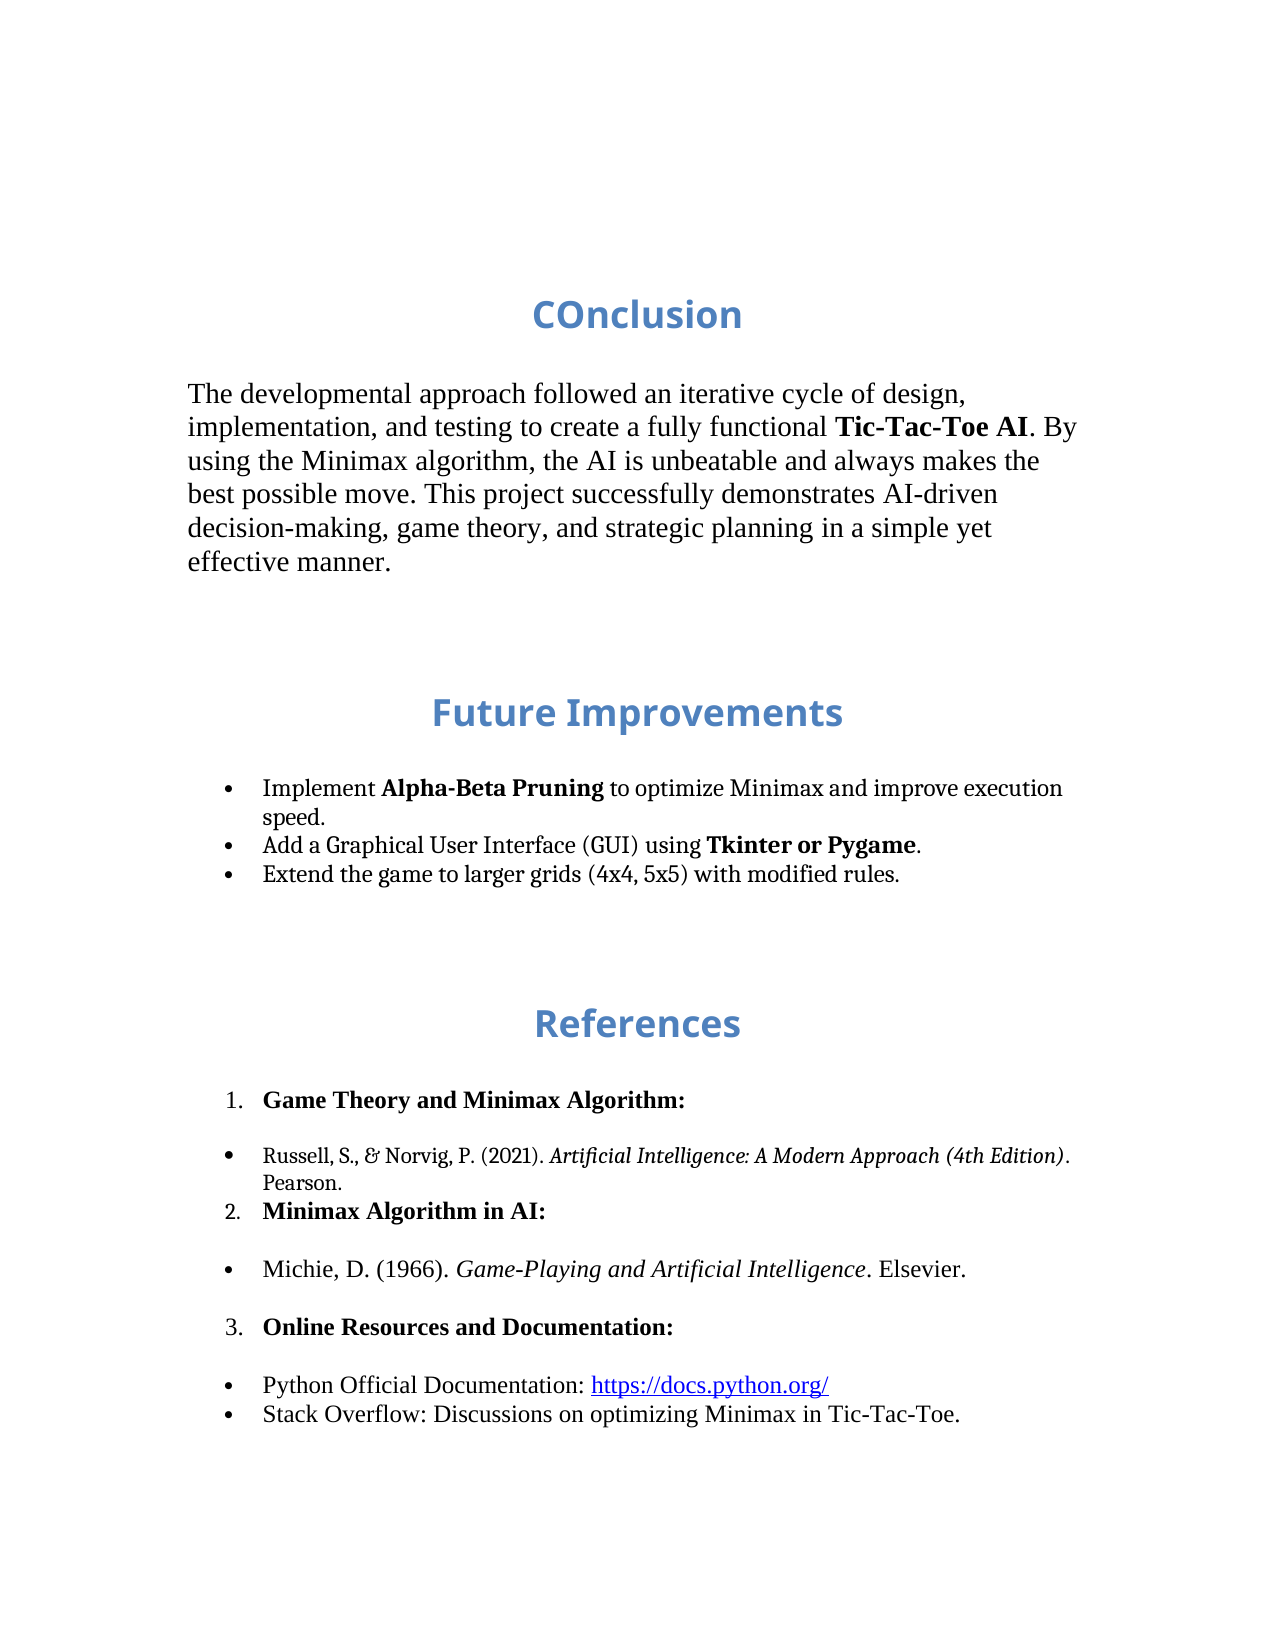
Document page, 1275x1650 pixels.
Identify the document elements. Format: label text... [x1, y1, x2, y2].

list Minimax Algorithm in AI: [225, 1196, 1087, 1225]
list Online Resources and Documentation: [225, 1312, 1087, 1341]
text The developmental approach followed an iterative cycle of design, implementation, and testing to create a fully functional Tic-Tac-Toe AI. By using the Minimax algorithm, the AI is unbeatable and always makes the best possible move. This project successfully demonstrates AI-driven decision-making, game theory, and strategic planning in a simple yet effective manner. [187, 376, 1087, 577]
list Add a Graphical User Interface (GUI) using Tkinter or Pygame. [225, 831, 1087, 860]
list Michie, D. (1966). Game-Playing and Artificial Intelligence. Elsevier. [225, 1254, 1087, 1283]
subtitle Future Improvements [187, 686, 1087, 737]
list Extend the game to larger grids (4x4, 5x5) with modified rules. [225, 860, 1087, 889]
list Python Official Documentation: https://docs.python.org/ [225, 1370, 1087, 1399]
list Implement Alpha-Beta Pruning to optimize Minimax and improve execution speed. [225, 774, 1087, 831]
list Game Theory and Minimax Algorithm: [225, 1085, 1087, 1114]
subtitle COnclusion [187, 288, 1087, 339]
list Stack Overflow: Discussions on optimizing Minimax in Tic-Tac-Toe. [225, 1399, 1087, 1427]
subtitle References [187, 997, 1087, 1048]
list Russell, S., & Norvig, P. (2021). Artificial Intelligence: A Modern Approach (4th Edition). Pearson. [225, 1143, 1087, 1196]
